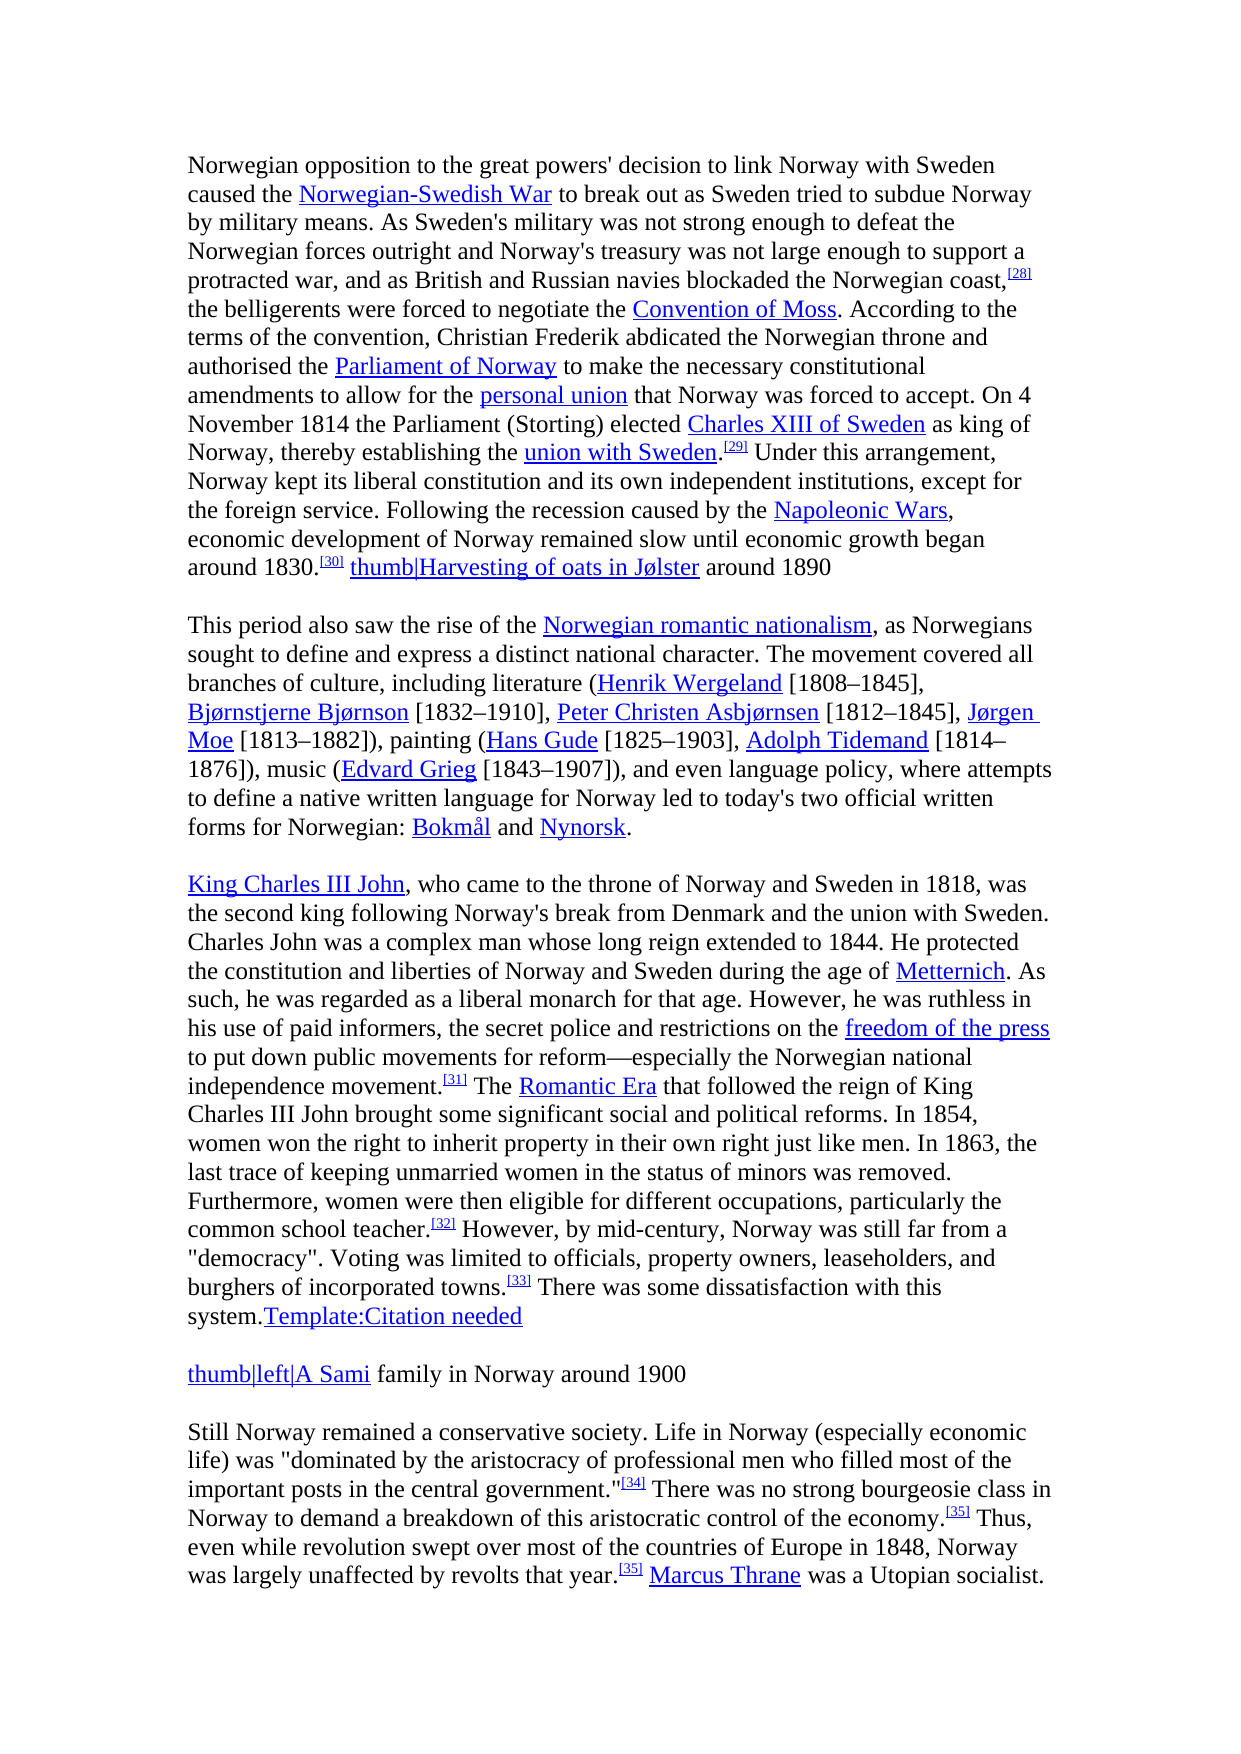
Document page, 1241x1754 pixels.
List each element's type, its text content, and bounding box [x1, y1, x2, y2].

text thumb|left|A Sami family in Norway around 1900 [187, 1359, 1053, 1387]
text This period also saw the rise of the Norwegian romantic nationalism, as Norwegians sought to define and express a distinct national character. The movement covered all branches of culture, including literature (Henrik Wergeland [1808–1845], Bjørnstjerne Bjørnson [1832–1910], Peter Christen Asbjørnsen [1812–1845], Jørgen Moe [1813–1882]), painting (Hans Gude [1825–1903], Adolph Tidemand [1814–1876]), music (Edvard Grieg [1843–1907]), and even language policy, where attempts to define a native written language for Norway led to today's two official written forms for Norwegian: Bokmål and Nynorsk. [187, 610, 1053, 840]
text King Charles III John, who came to the throne of Norway and Sweden in 1818, was the second king following Norway's break from Denmark and the union with Sweden. Charles John was a complex man whose long reign extended to 1844. He protected the constitution and liberties of Norway and Sweden during the age of Metternich. As such, he was regarded as a liberal monarch for that age. However, he was ruthless in his use of paid informers, the secret police and restrictions on the freedom of the press to put down public movements for reform—especially the Norwegian national independence movement.[31] The Romantic Era that followed the reign of King Charles III John brought some significant social and political reforms. In 1854, women won the right to inherit property in their own right just like men. In 1863, the last trace of keeping unmarried women in the status of minors was removed. Furthermore, women were then eligible for different occupations, particularly the common school teacher.[32] However, by mid-century, Norway was still far from a "democracy". Voting was limited to officials, property owners, leaseholders, and burghers of incorporated towns.[33] There was some dissatisfaction with this system.Template:Citation needed [187, 869, 1053, 1329]
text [187, 1417, 1053, 1589]
text Norwegian opposition to the great powers' decision to link Norway with Sweden caused the Norwegian-Swedish War to break out as Sweden tried to subdue Norway by military means. As Sweden's military was not strong enough to defeat the Norwegian forces outright and Norway's treasury was not large enough to support a protracted war, and as British and Russian navies blockaded the Norwegian coast,[28] the belligerents were forced to negotiate the Convention of Moss. According to the terms of the convention, Christian Frederik abdicated the Norwegian throne and authorised the Parliament of Norway to make the necessary constitutional amendments to allow for the personal union that Norway was forced to accept. On 4 November 1814 the Parliament (Storting) elected Charles XIII of Sweden as king of Norway, thereby establishing the union with Sweden.[29] Under this arrangement, Norway kept its liberal constitution and its own independent institutions, except for the foreign service. Following the recession caused by the Napoleonic Wars, economic development of Norway remained slow until economic growth began around 1830.[30] thumb|Harvesting of oats in Jølster around 1890 [187, 150, 1053, 581]
